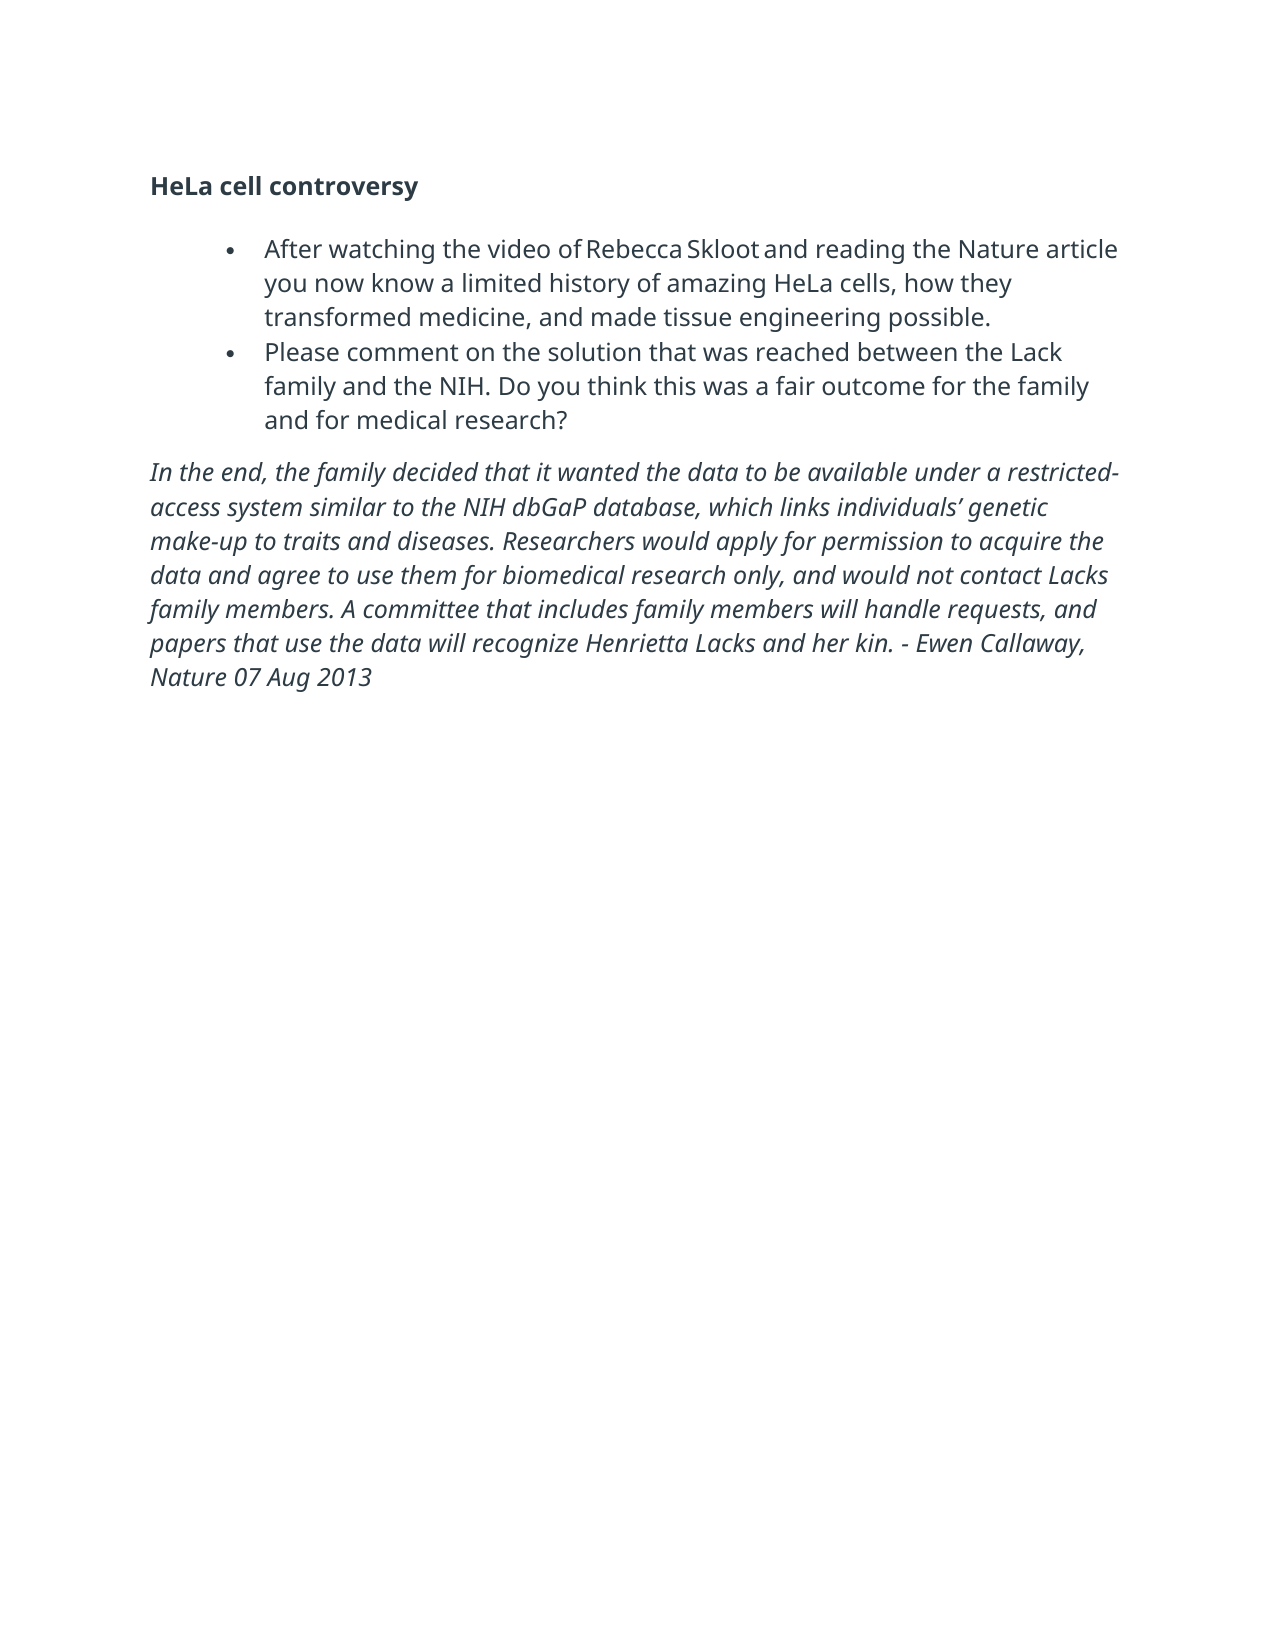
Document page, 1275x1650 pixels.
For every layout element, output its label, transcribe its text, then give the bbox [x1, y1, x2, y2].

list Please comment on the solution that was reached between the Lack family and the NIH. Do you think this was a fair outcome for the family and for medical research? [227, 334, 1125, 436]
text In the end, the family decided that it wanted the data to be available under a restricted-access system similar to the NIH dbGaP database, which links individuals’ genetic make-up to traits and diseases. Researchers would apply for permission to acquire the data and agree to use them for biomedical research only, and would not contact Lacks family members. A committee that includes family members will handle requests, and papers that use the data will recognize Henrietta Lacks and her kin. - Ewen Callaway, Nature 07 Aug 2013 [150, 455, 1125, 693]
text HeLa cell controversy [150, 169, 1125, 203]
list After watching the video of Rebecca Skloot and reading the Nature article you now know a limited history of amazing HeLa cells, how they transformed medicine, and made tissue engineering possible. [227, 232, 1125, 334]
